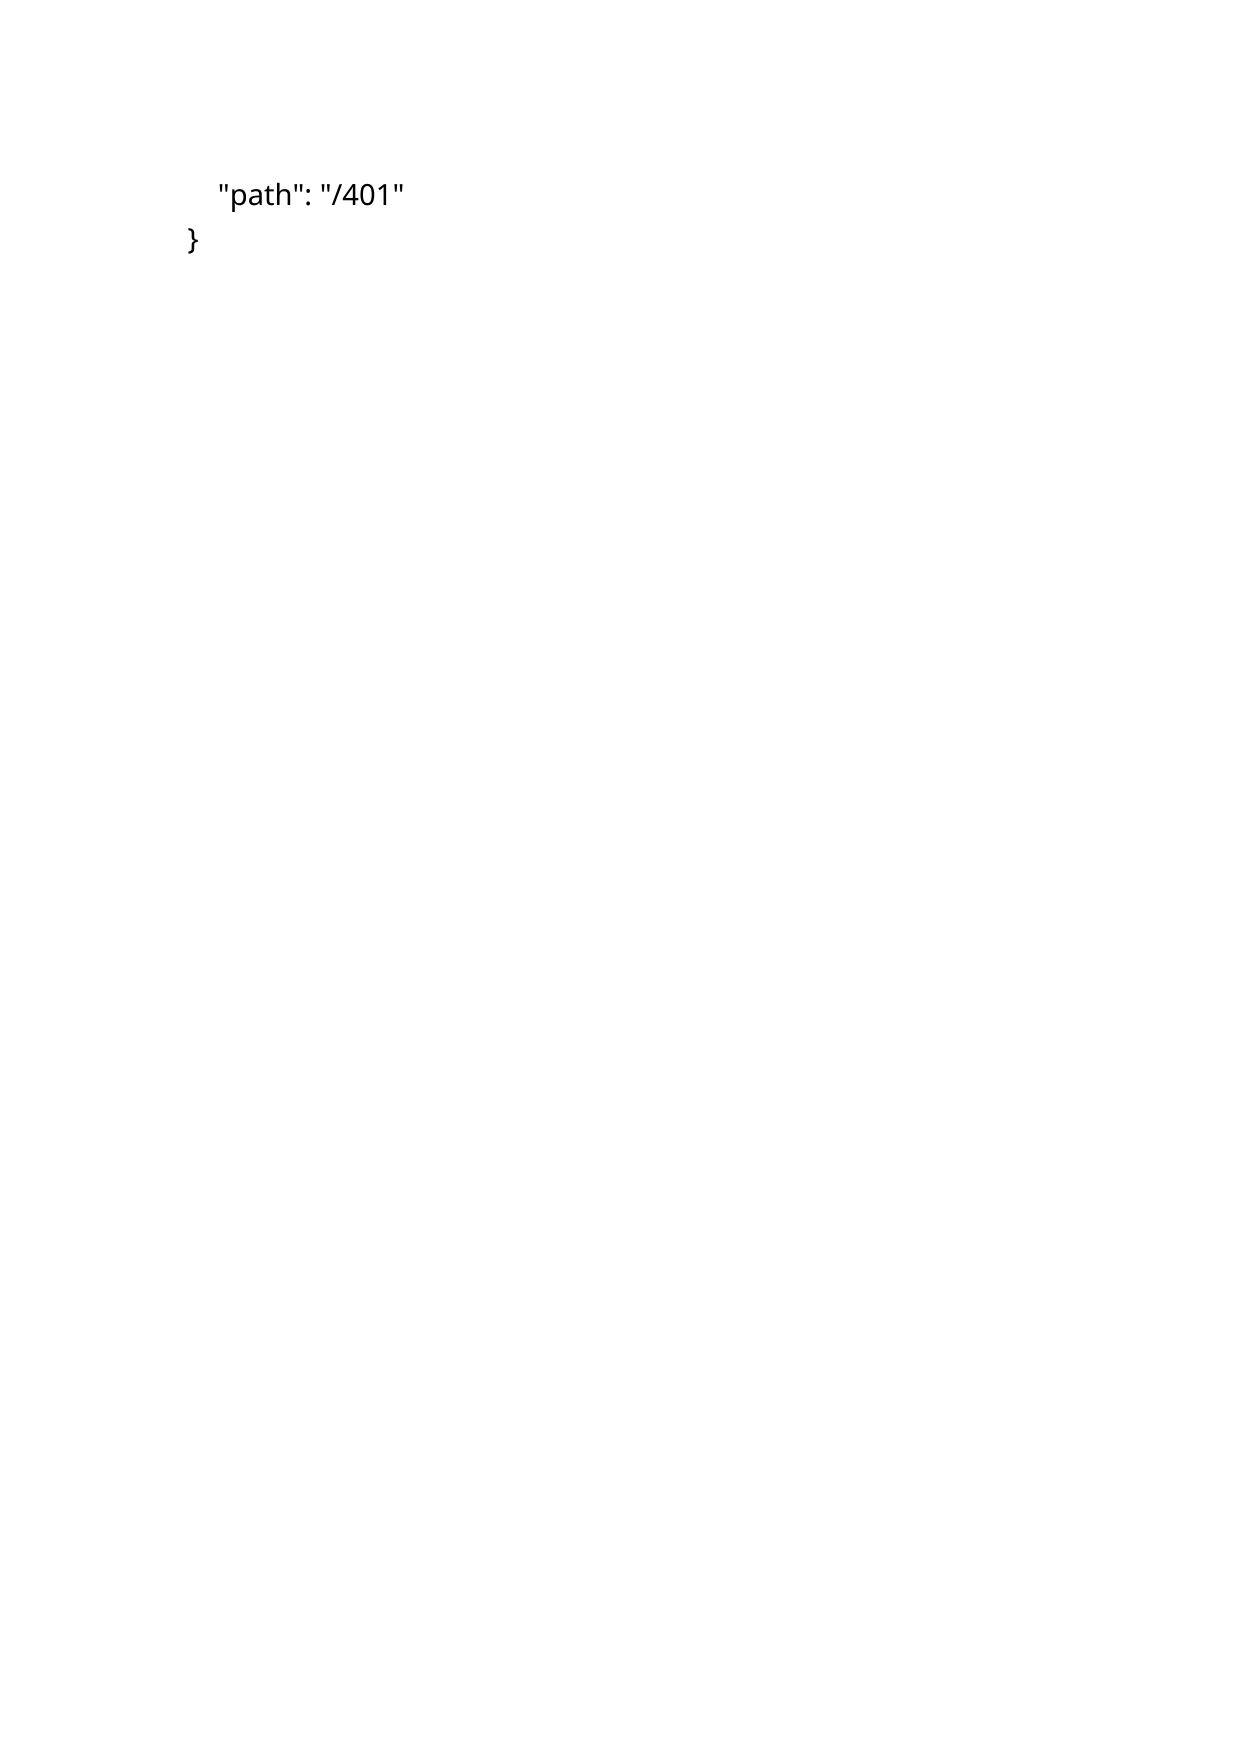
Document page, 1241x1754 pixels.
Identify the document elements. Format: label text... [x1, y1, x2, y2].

text "path": "/401" [187, 172, 1053, 216]
text } [187, 216, 1053, 260]
